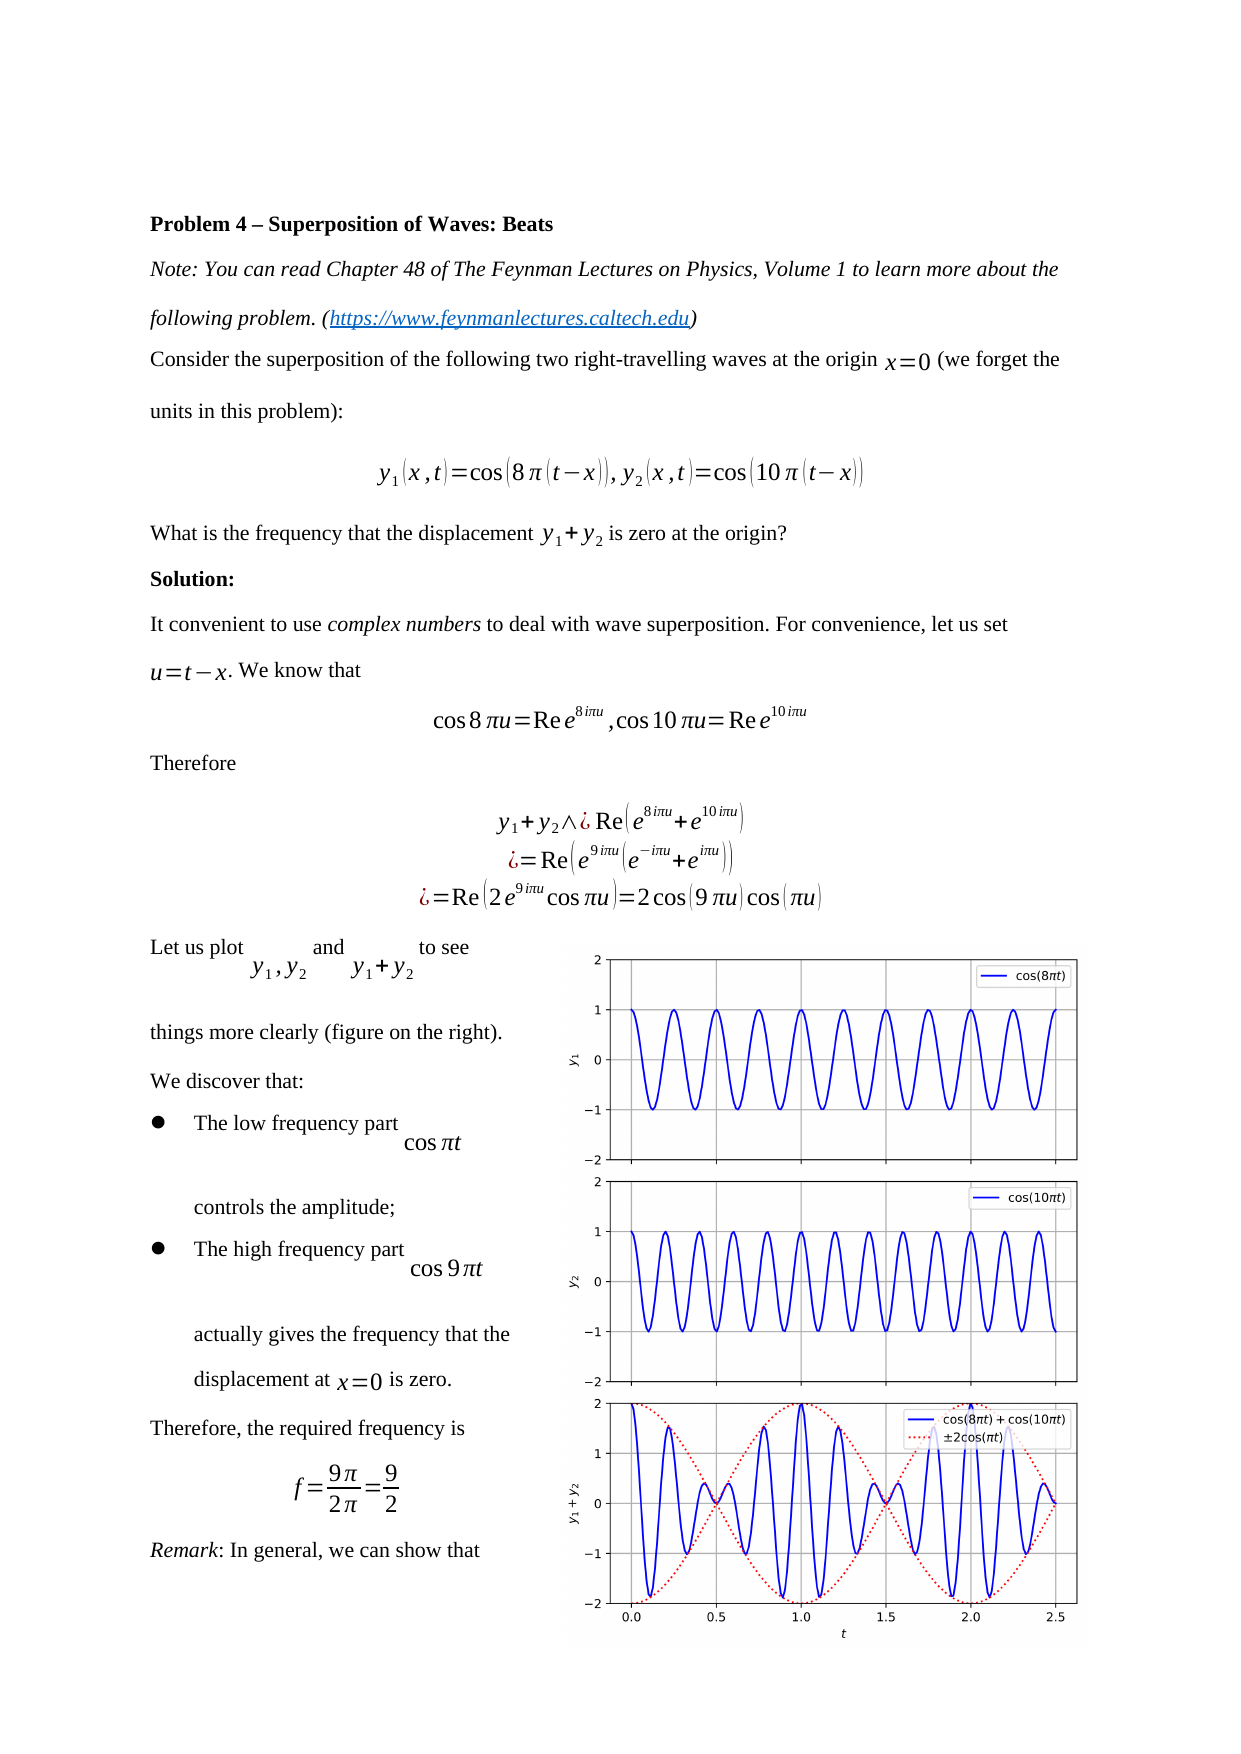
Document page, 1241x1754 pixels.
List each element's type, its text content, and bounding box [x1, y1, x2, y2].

text Solution: [150, 563, 1090, 595]
list The high frequency part actually gives the frequency that the displacement at is zero. [150, 1236, 562, 1398]
text Note: You can read Chapter 48 of The Feynman Lectures on Physics, Volume 1 to learn more about the following problem. (https://www.feynmanlectures.caltech.edu) [150, 252, 1090, 333]
text What is the frequency that the displacement is zero at the origin? [150, 517, 1090, 550]
picture [562, 944, 1090, 1647]
text Therefore [150, 747, 1090, 779]
text Therefore, the required frequency is [150, 1411, 562, 1443]
text Remark: In general, we can show that [150, 1534, 562, 1566]
text Consider the superposition of the following two right-travelling waves at the origin (we forget the units in this problem): [150, 346, 1090, 427]
text Let us plot and to see things more clearly (figure on the right). We discover that: [150, 934, 1090, 1097]
list The low frequency part controls the amplitude; [150, 1109, 562, 1223]
text Problem 4 – Superposition of Waves: Beats [150, 207, 1090, 239]
text It convenient to use complex numbers to deal with wave superposition. For convenience, let us set . We know that [150, 608, 1090, 689]
